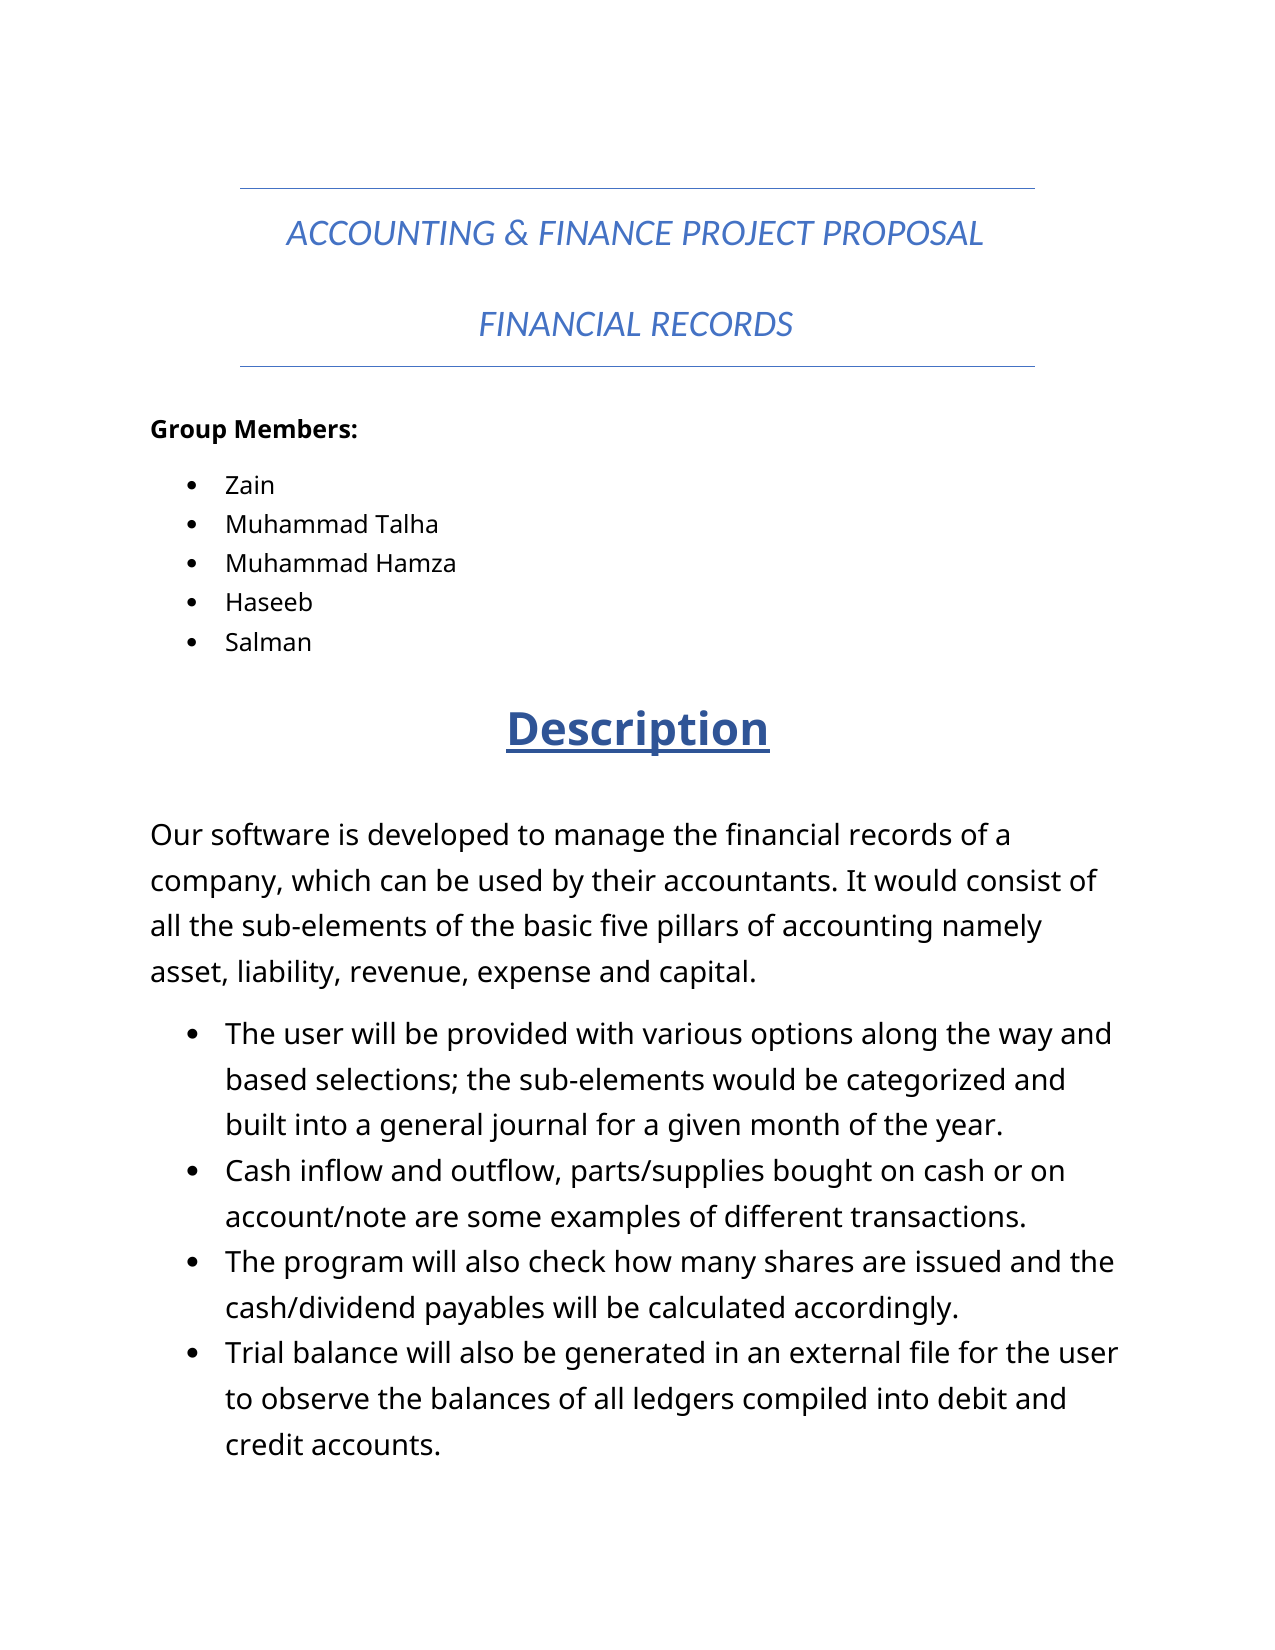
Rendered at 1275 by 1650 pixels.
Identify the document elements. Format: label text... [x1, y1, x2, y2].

subtitle Description [150, 697, 1125, 759]
list Haseeb [187, 585, 1125, 619]
text FINANCIAL RECORDS [240, 278, 1035, 366]
text ACCOUNTING & FINANCE PROJECT PROPOSAL [240, 189, 1035, 255]
list Cash inflow and outflow, parts/supplies bought on cash or on account/note are some examples of different transactions. [187, 1150, 1125, 1236]
list Trial balance will also be generated in an external file for the user to observe the balances of all ledgers compiled into debit and credit accounts. [187, 1333, 1125, 1464]
list Salman [187, 624, 1125, 658]
text Group Members: [150, 412, 1125, 446]
list The program will also check how many shares are issued and the cash/dividend payables will be calculated accordingly. [187, 1241, 1125, 1327]
text Our software is developed to manage the financial records of a company, which can be used by their accountants. It would consist of all the sub-elements of the basic five pillars of accounting namely asset, liability, revenue, expense and capital. [150, 814, 1125, 991]
list Muhammad Hamza [187, 546, 1125, 580]
list The user will be provided with various options along the way and based selections; the sub-elements would be categorized and built into a general journal for a given month of the year. [187, 1013, 1125, 1144]
list Muhammad Talha [187, 507, 1125, 541]
list Zain [187, 467, 1125, 502]
